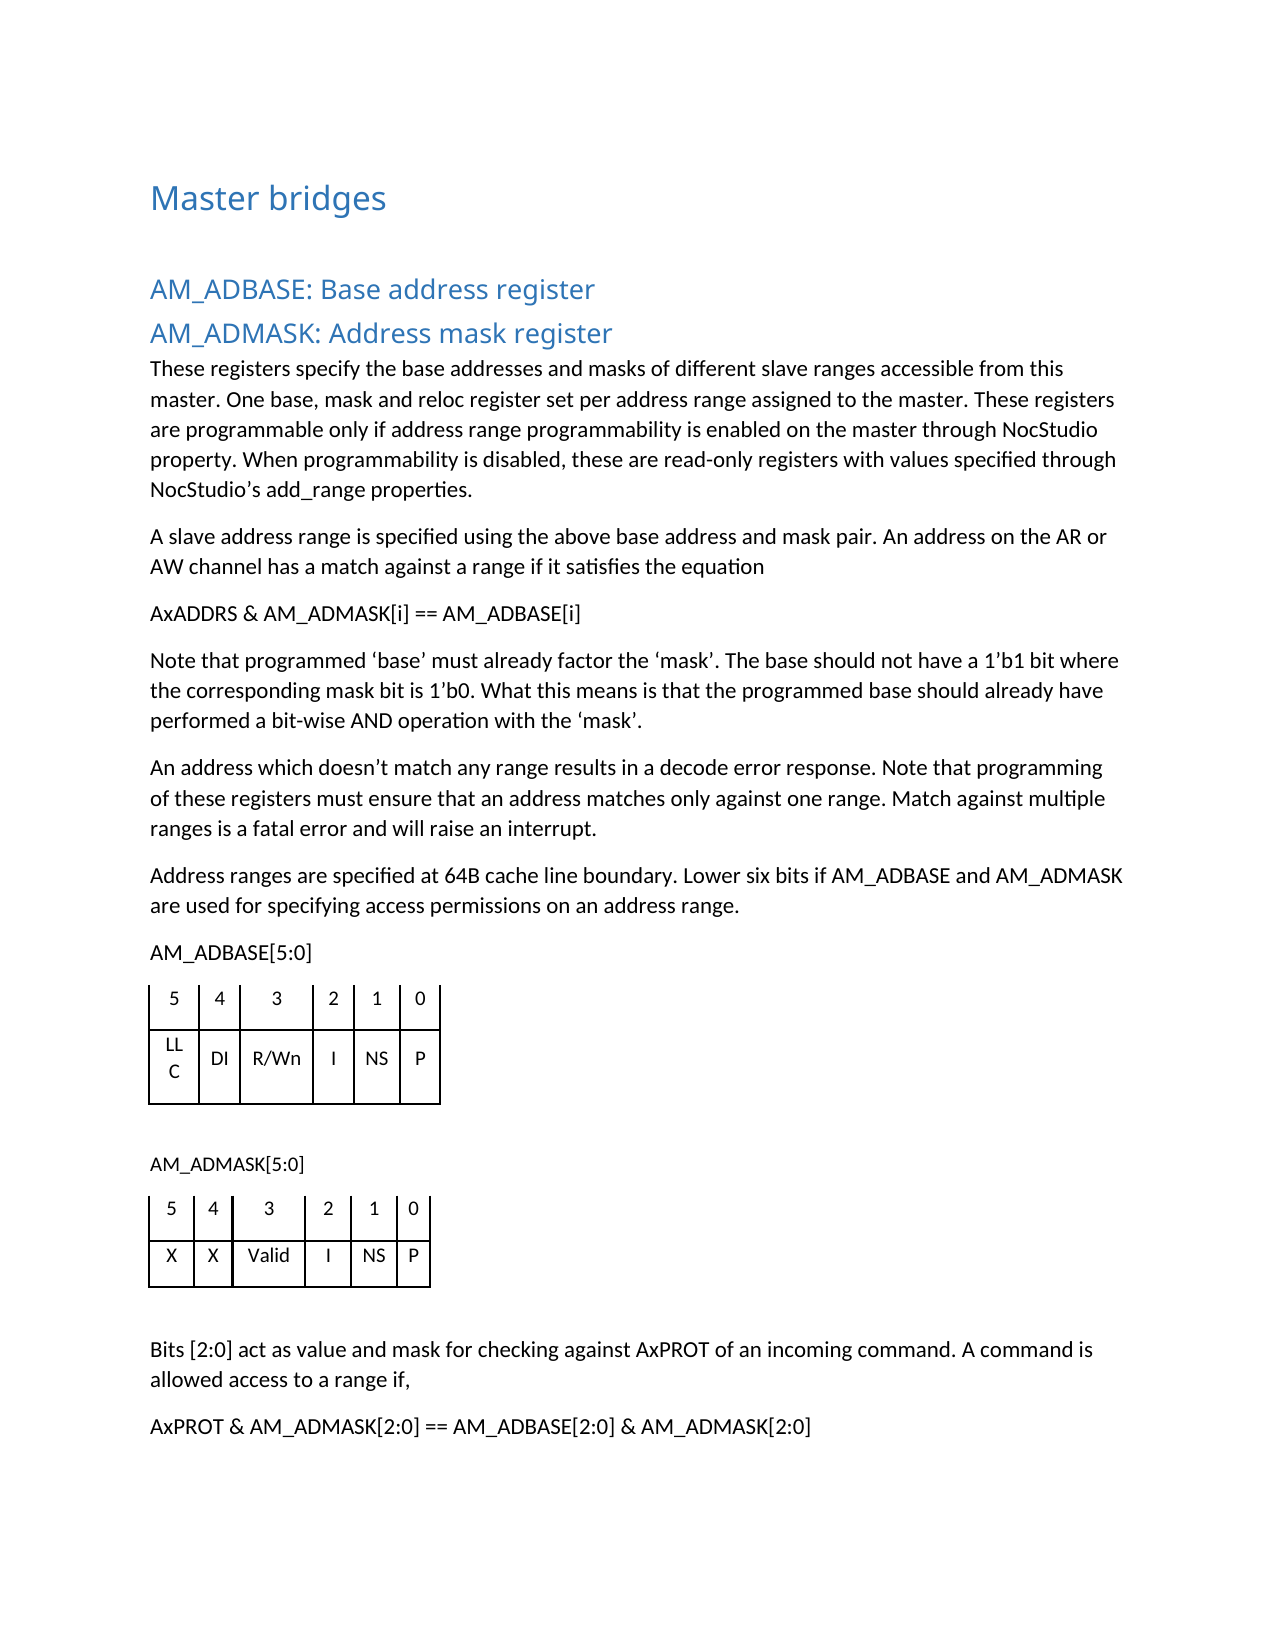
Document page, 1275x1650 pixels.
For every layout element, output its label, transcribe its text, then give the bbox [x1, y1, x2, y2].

subtitle AM_ADMASK: Address mask register [150, 315, 1125, 352]
text AxPROT & AM_ADMASK[2:0] == AM_ADBASE[2:0] & AM_ADMASK[2:0] [150, 1412, 1125, 1440]
table_cell R/Wn [241, 1031, 312, 1103]
table_cell NS [352, 1242, 396, 1286]
table_header 4 [200, 985, 239, 1029]
table_header 2 [306, 1196, 350, 1240]
table_header 1 [355, 985, 399, 1029]
table_cell DI [200, 1031, 239, 1103]
text Bits [2:0] act as value and mask for checking against AxPROT of an incoming command. A command is allowed access to a range if, [150, 1335, 1125, 1393]
table_cell P [398, 1242, 429, 1286]
text An address which doesn’t match any range results in a decode error response. Note that programming of these registers must ensure that an address matches only against one range. Match against multiple ranges is a fatal error and will raise an interrupt. [150, 753, 1125, 842]
text These registers specify the base addresses and masks of different slave ranges accessible from this master. One base, mask and reloc register set per address range assigned to the master. These registers are programmable only if address range programmability is enabled on the master through NocStudio property. When programmability is disabled, these are read-only registers with values specified through NocStudio’s add_range properties. [150, 354, 1125, 503]
subtitle AM_ADBASE: Base address register [150, 271, 1125, 308]
subtitle Master bridges [150, 175, 1125, 220]
table_header 5 [150, 1196, 193, 1240]
table_cell X [195, 1242, 231, 1286]
table_header 5 [150, 985, 198, 1029]
table_cell Valid [234, 1242, 304, 1286]
text A slave address range is specified using the above base address and mask pair. An address on the AR or AW channel has a match against a range if it satisfies the equation [150, 522, 1125, 581]
table_header 3 [241, 985, 312, 1029]
text Address ranges are specified at 64B cache line boundary. Lower six bits if AM_ADBASE and AM_ADMASK are used for specifying access permissions on an address range. [150, 861, 1125, 919]
text AM_ADBASE[5:0] [150, 938, 1125, 966]
text Note that programmed ‘base’ must already factor the ‘mask’. The base should not have a 1’b1 bit where the corresponding mask bit is 1’b0. What this means is that the programmed base should already have performed a bit-wise AND operation with the ‘mask’. [150, 646, 1125, 735]
table_header 0 [401, 985, 439, 1029]
table_header 3 [234, 1196, 304, 1240]
table_cell NS [355, 1031, 399, 1103]
table_cell X [150, 1242, 193, 1286]
table_cell LLC [150, 1031, 198, 1103]
table_header 2 [314, 985, 353, 1029]
table_header 0 [398, 1196, 429, 1240]
table_cell I [306, 1242, 350, 1286]
table_cell I [314, 1031, 353, 1103]
table_cell P [401, 1031, 439, 1103]
text AM_ADMASK[5:0] [150, 1152, 1125, 1177]
table_header 4 [195, 1196, 231, 1240]
table_header 1 [352, 1196, 396, 1240]
text AxADDRS & AM_ADMASK[i] == AM_ADBASE[i] [150, 599, 1125, 627]
